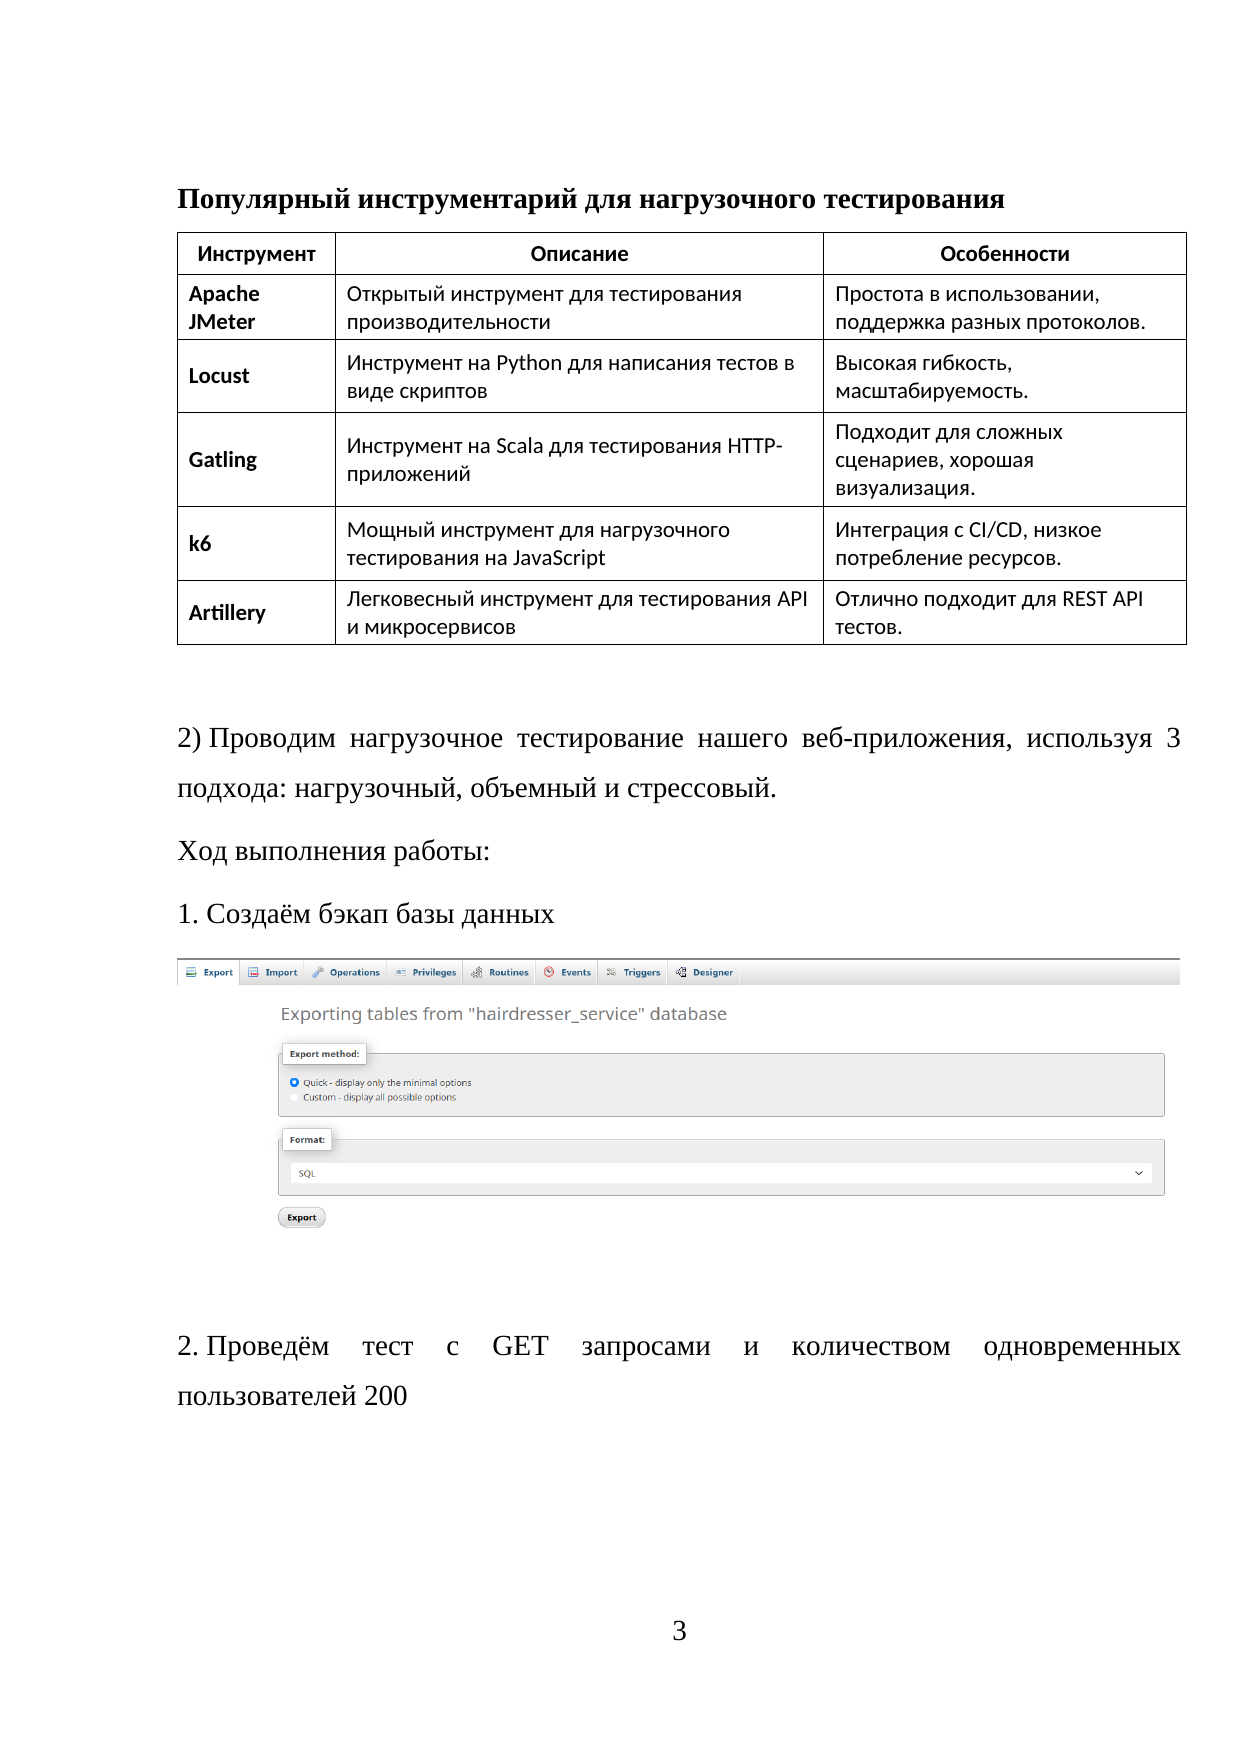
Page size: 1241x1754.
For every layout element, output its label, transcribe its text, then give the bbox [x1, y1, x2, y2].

table_cell Интеграция с CI/CD, низкое потребление ресурсов. [824, 507, 1186, 580]
table_header Инструмент [178, 233, 335, 274]
list Проводим нагрузочное тестирование нашего веб-приложения, используя 3 подхода: нагрузочный, объемный и стрессовый. [177, 720, 1182, 804]
table_cell Artillery [178, 581, 335, 644]
table_cell Инструмент на Python для написания тестов в виде скриптов [336, 340, 823, 412]
table_header Описание [336, 233, 823, 274]
text Популярный инструментарий для нагрузочного тестирования [177, 181, 1182, 215]
table_header Особенности [824, 233, 1186, 274]
table_cell Инструмент на Scala для тестирования HTTP-приложений [336, 413, 823, 506]
table_cell Подходит для сложных сценариев, хорошая визуализация. [824, 413, 1186, 506]
table_cell k6 [178, 507, 335, 580]
table_cell Locust [178, 340, 335, 412]
table_cell Легковесный инструмент для тестирования API и микросервисов [336, 581, 823, 644]
list Создаём бэкап базы данных [177, 896, 1182, 930]
table_cell Высокая гибкость, масштабируемость. [824, 340, 1186, 412]
picture [177, 958, 1180, 1236]
table_cell Мощный инструмент для нагрузочного тестирования на JavaScript [336, 507, 823, 580]
table_cell Gatling [178, 413, 335, 506]
table_cell Открытый инструмент для тестирования производительности [336, 275, 823, 338]
text Ход выполнения работы: [177, 833, 1182, 867]
table_cell Apache JMeter [178, 275, 335, 338]
table_cell Отлично подходит для REST API тестов. [824, 581, 1186, 644]
list Проведём тест с GET запросами и количеством одновременных пользователей 200 [177, 1328, 1182, 1411]
table_cell Простота в использовании, поддержка разных протоколов. [824, 275, 1186, 338]
